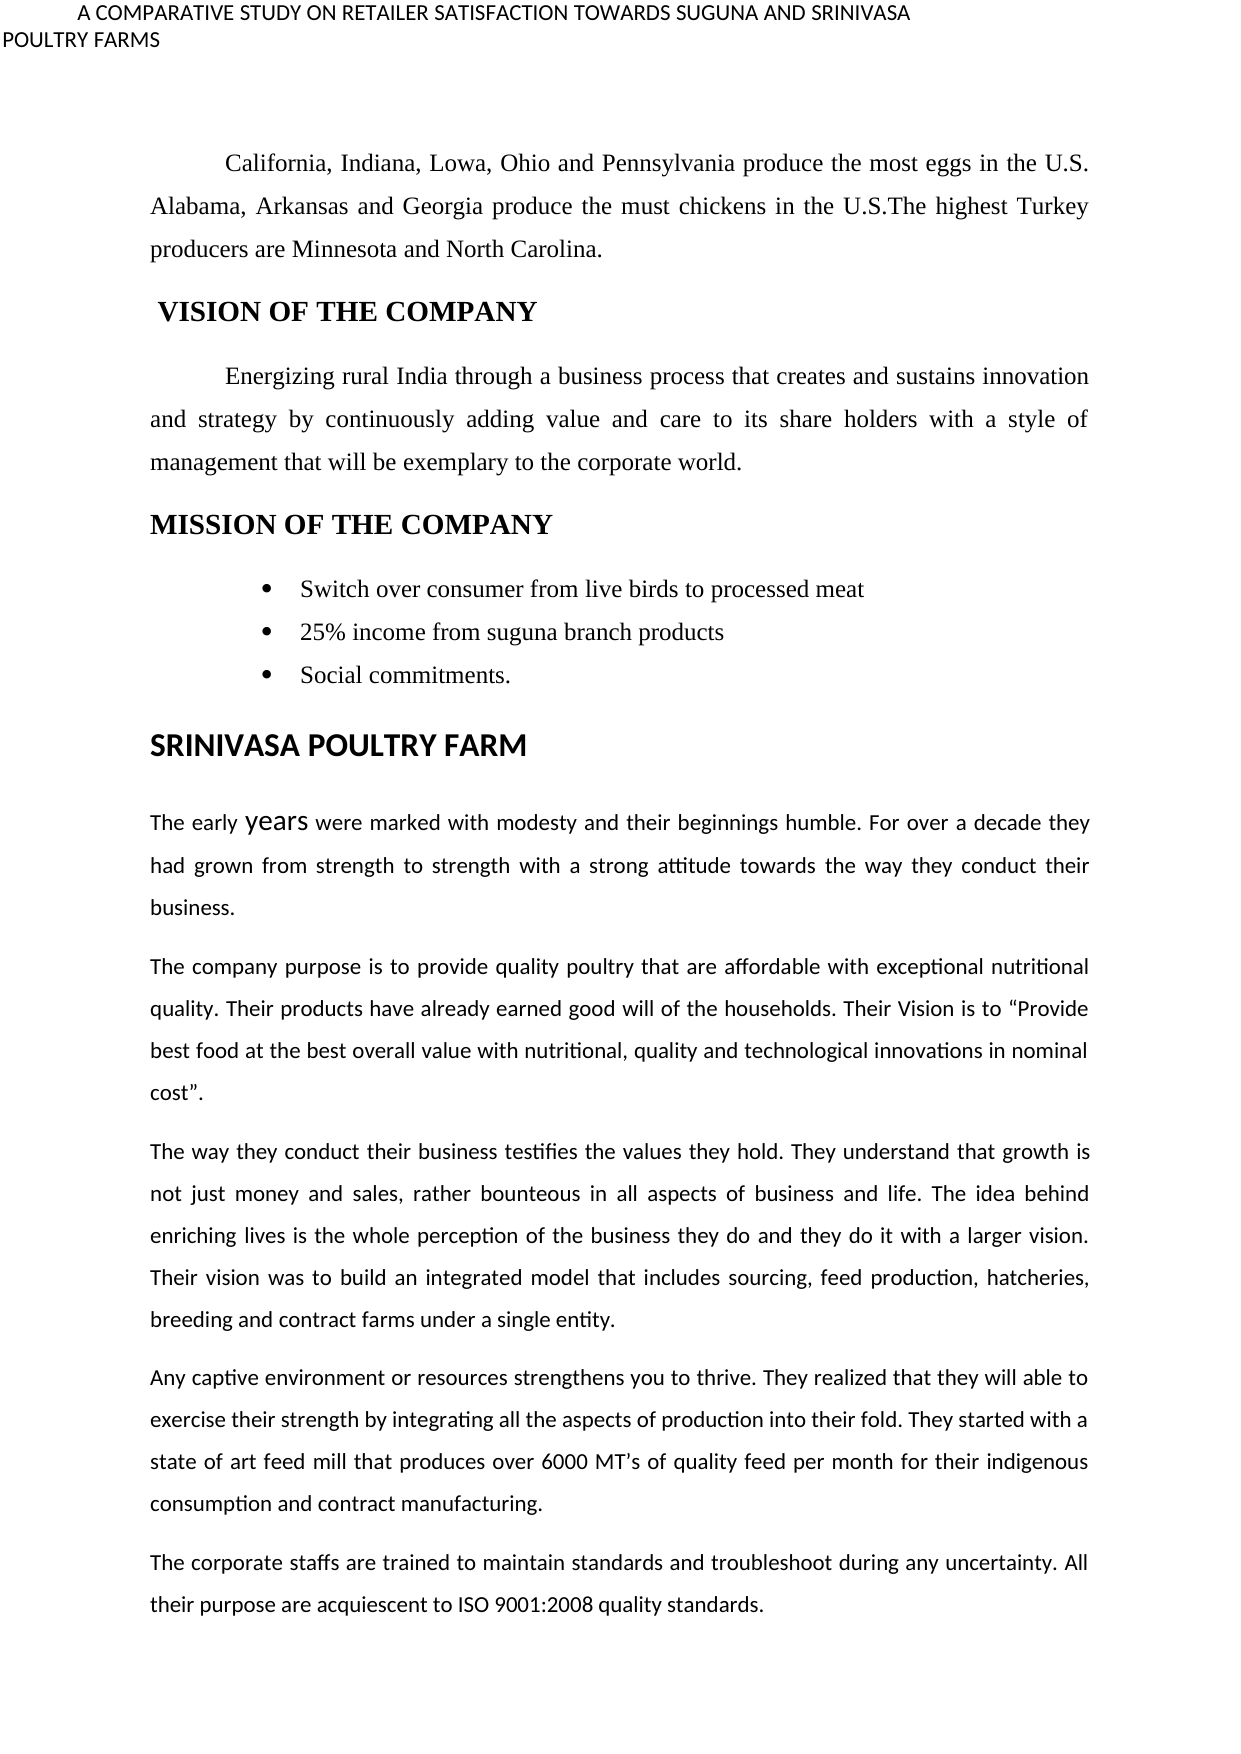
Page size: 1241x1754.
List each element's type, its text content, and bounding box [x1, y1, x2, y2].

text Any captive environment or resources strengthens you to thrive. They realized that they will able to exercise their strength by integrating all the aspects of production into their fold. They started with a state of art feed mill that produces over 6000 MT’s of quality feed per month for their indigenous consumption and contract manufacturing. [150, 1363, 1091, 1517]
text SRINIVASA POULTRY FARM [150, 724, 1103, 765]
text The corporate staffs are trained to maintain standards and troubleshoot during any uncertainty. All their purpose are acquiescent to ISO 9001:2008 quality standards. [150, 1548, 1091, 1618]
text The company purpose is to provide quality poultry that are affordable with exceptional nutritional quality. Their products have already earned good will of the households. Their Vision is to “Provide best food at the best overall value with nutritional, quality and technological innovations in nominal cost”. [150, 952, 1091, 1106]
list Social commitments. [262, 660, 1103, 689]
list 25% income from suguna branch products [262, 617, 1103, 646]
list Switch over consumer from live birds to processed meat [262, 574, 1103, 603]
subtitle VISION OF THE COMPANY [157, 294, 1103, 327]
text The early years were marked with modesty and their beginnings humble. For over a decade they had grown from strength to strength with a strong attitude towards the way they conduct their business. [150, 802, 1091, 922]
text The way they conduct their business testifies the values they hold. They understand that growth is not just money and sales, rather bounteous in all aspects of business and life. The idea behind enriching lives is the whole perception of the business they do and they do it with a larger vision. Their vision was to build an integrated model that includes sourcing, feed production, hatcheries, breeding and contract farms under a single entity. [150, 1137, 1091, 1333]
text Energizing rural India through a business process that creates and sustains innovation and strategy by continuously adding value and care to its share holders with a style of management that will be exemplary to the corporate world. [150, 361, 1090, 476]
text California, Indiana, Lowa, Ohio and Pennsylvania produce the most eggs in the U.S. Alabama, Arkansas and Georgia produce the must chickens in the U.S.The highest Turkey producers are Minnesota and North Carolina. [150, 148, 1090, 263]
subtitle MISSION OF THE COMPANY [150, 507, 1103, 541]
